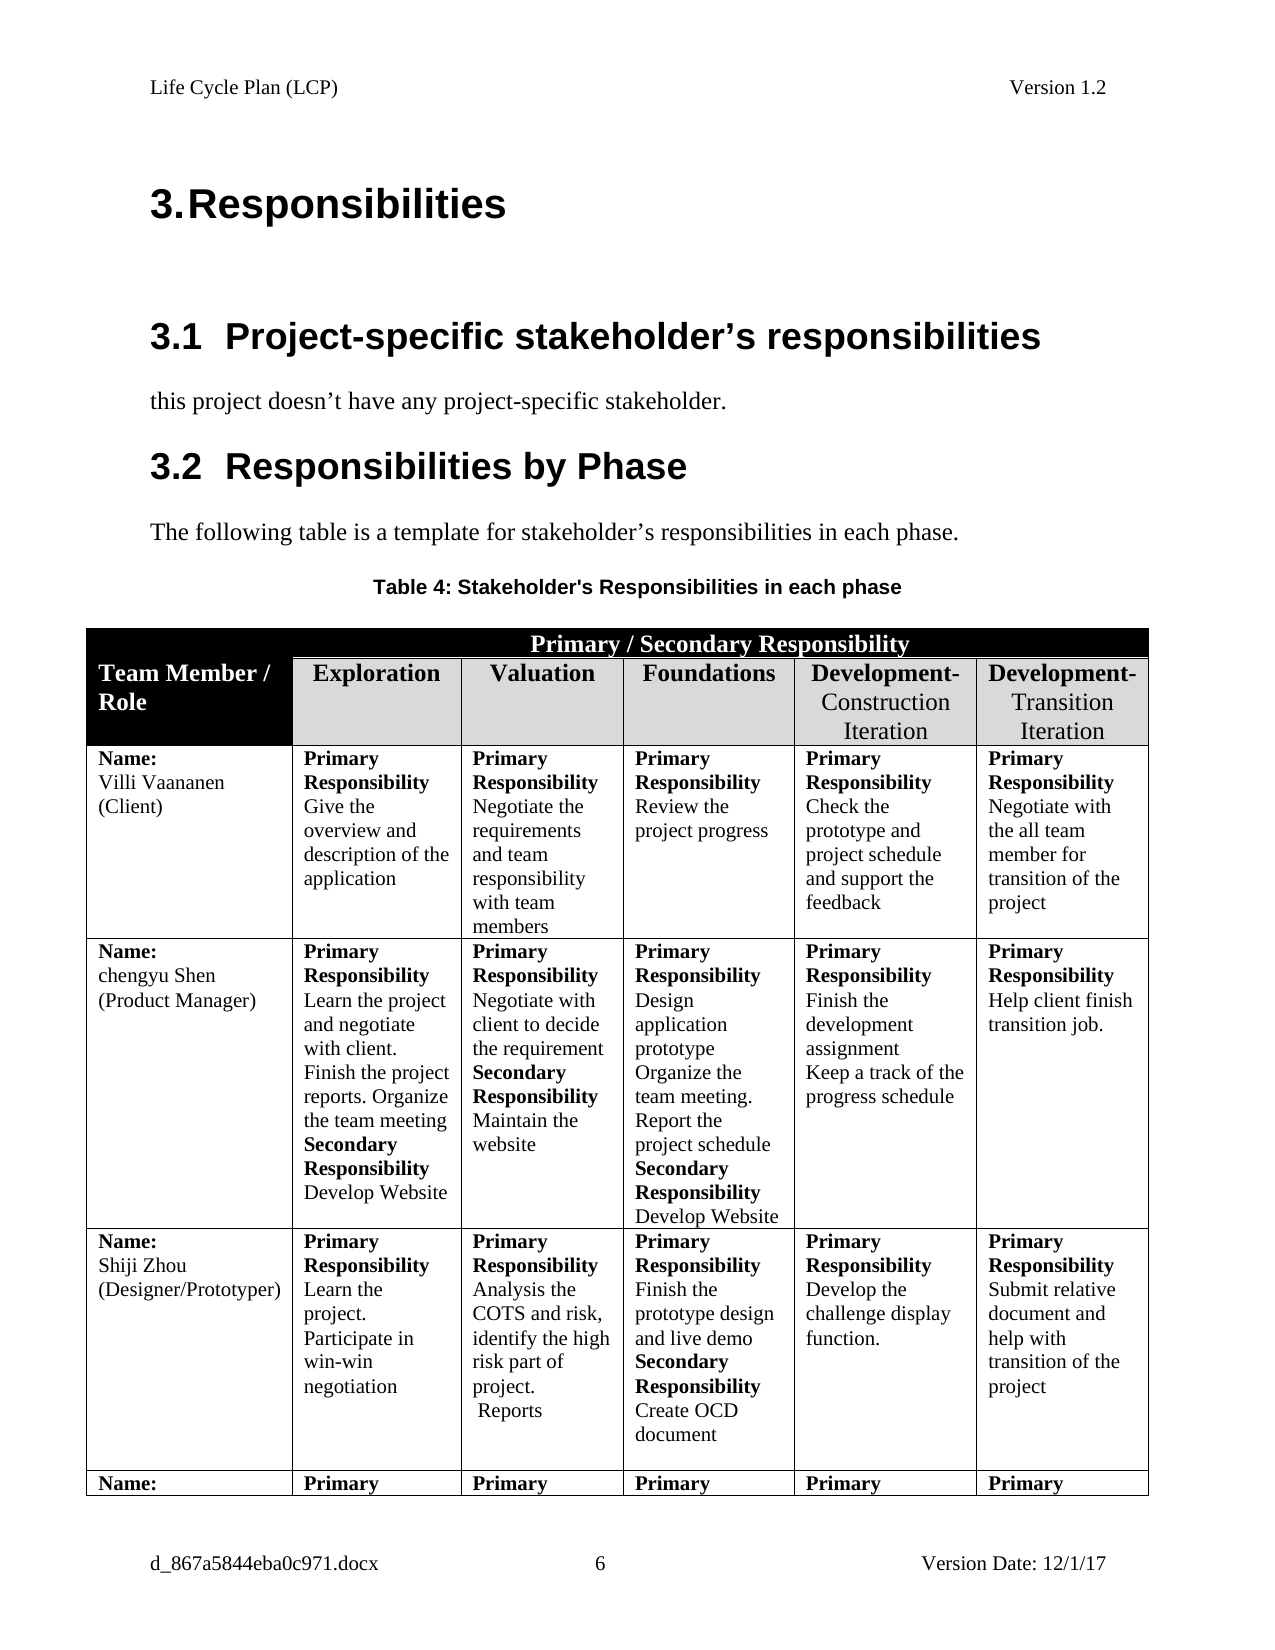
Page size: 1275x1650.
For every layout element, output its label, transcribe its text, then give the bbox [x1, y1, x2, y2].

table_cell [87, 1471, 292, 1495]
table_cell Valuation [462, 659, 623, 745]
table_cell Primary Responsibility Develop the challenge display function. [795, 1229, 976, 1470]
table_cell Primary Responsibility Learn the project and negotiate with client. Finish the project reports. Organize the team meeting Secondary Responsibility Develop Website [293, 939, 461, 1228]
table_cell Primary Responsibility Negotiate the requirements and team responsibility with team members [462, 746, 623, 938]
table_cell Primary Responsibility Finish the development assignment Keep a track of the progress schedule [795, 939, 976, 1228]
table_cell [795, 1471, 976, 1495]
table_cell Primary Responsibility Review the project progress [624, 746, 794, 938]
table_cell Primary Responsibility Help client finish transition job. [977, 939, 1148, 1228]
table_cell Primary Responsibility Analysis the COTS and risk, identify the high risk part of project. Reports [462, 1229, 623, 1470]
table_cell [462, 1471, 623, 1495]
table_cell Foundations [624, 659, 794, 745]
table_cell Name: Shiji Zhou (Designer/Prototyper) [87, 1229, 292, 1470]
subtitle Project-specific stakeholder’s responsibilities [150, 314, 1125, 357]
table_cell Primary Responsibility Finish the prototype design and live demo Secondary Responsibility Create OCD document [624, 1229, 794, 1470]
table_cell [624, 1471, 794, 1495]
table_cell Development- Transition Iteration [977, 659, 1148, 745]
table_cell Primary Responsibility Design application prototype Organize the team meeting. Report the project schedule Secondary Responsibility Develop Website [624, 939, 794, 1228]
table_cell Primary Responsibility Check the prototype and project schedule and support the feedback [795, 746, 976, 938]
text this project doesn’t have any project-specific stakeholder. [150, 386, 1125, 415]
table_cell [293, 1471, 461, 1495]
table_cell Primary Responsibility Learn the project. Participate in win-win negotiation [293, 1229, 461, 1470]
table_cell Primary Responsibility Give the overview and description of the application [293, 746, 461, 938]
table_cell Exploration [293, 659, 461, 745]
table_header Primary / Secondary Responsibility [293, 629, 1148, 657]
table_cell Primary Responsibility Negotiate with client to decide the requirement Secondary Responsibility Maintain the website [462, 939, 623, 1228]
table_header Team Member / Role [87, 629, 292, 745]
subtitle Responsibilities by Phase [150, 444, 1125, 487]
table_cell Name: chengyu Shen (Product Manager) [87, 939, 292, 1228]
subtitle Responsibilities [150, 179, 1125, 227]
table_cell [977, 1471, 1148, 1495]
table_cell Development- Construction Iteration [795, 659, 976, 745]
table_cell Name: Villi Vaananen (Client) [87, 746, 292, 938]
table_cell Primary Responsibility Submit relative document and help with transition of the project [977, 1229, 1148, 1470]
text The following table is a template for stakeholder’s responsibilities in each phase. [150, 517, 1125, 545]
table_cell Primary Responsibility Negotiate with the all team member for transition of the project [977, 746, 1148, 938]
